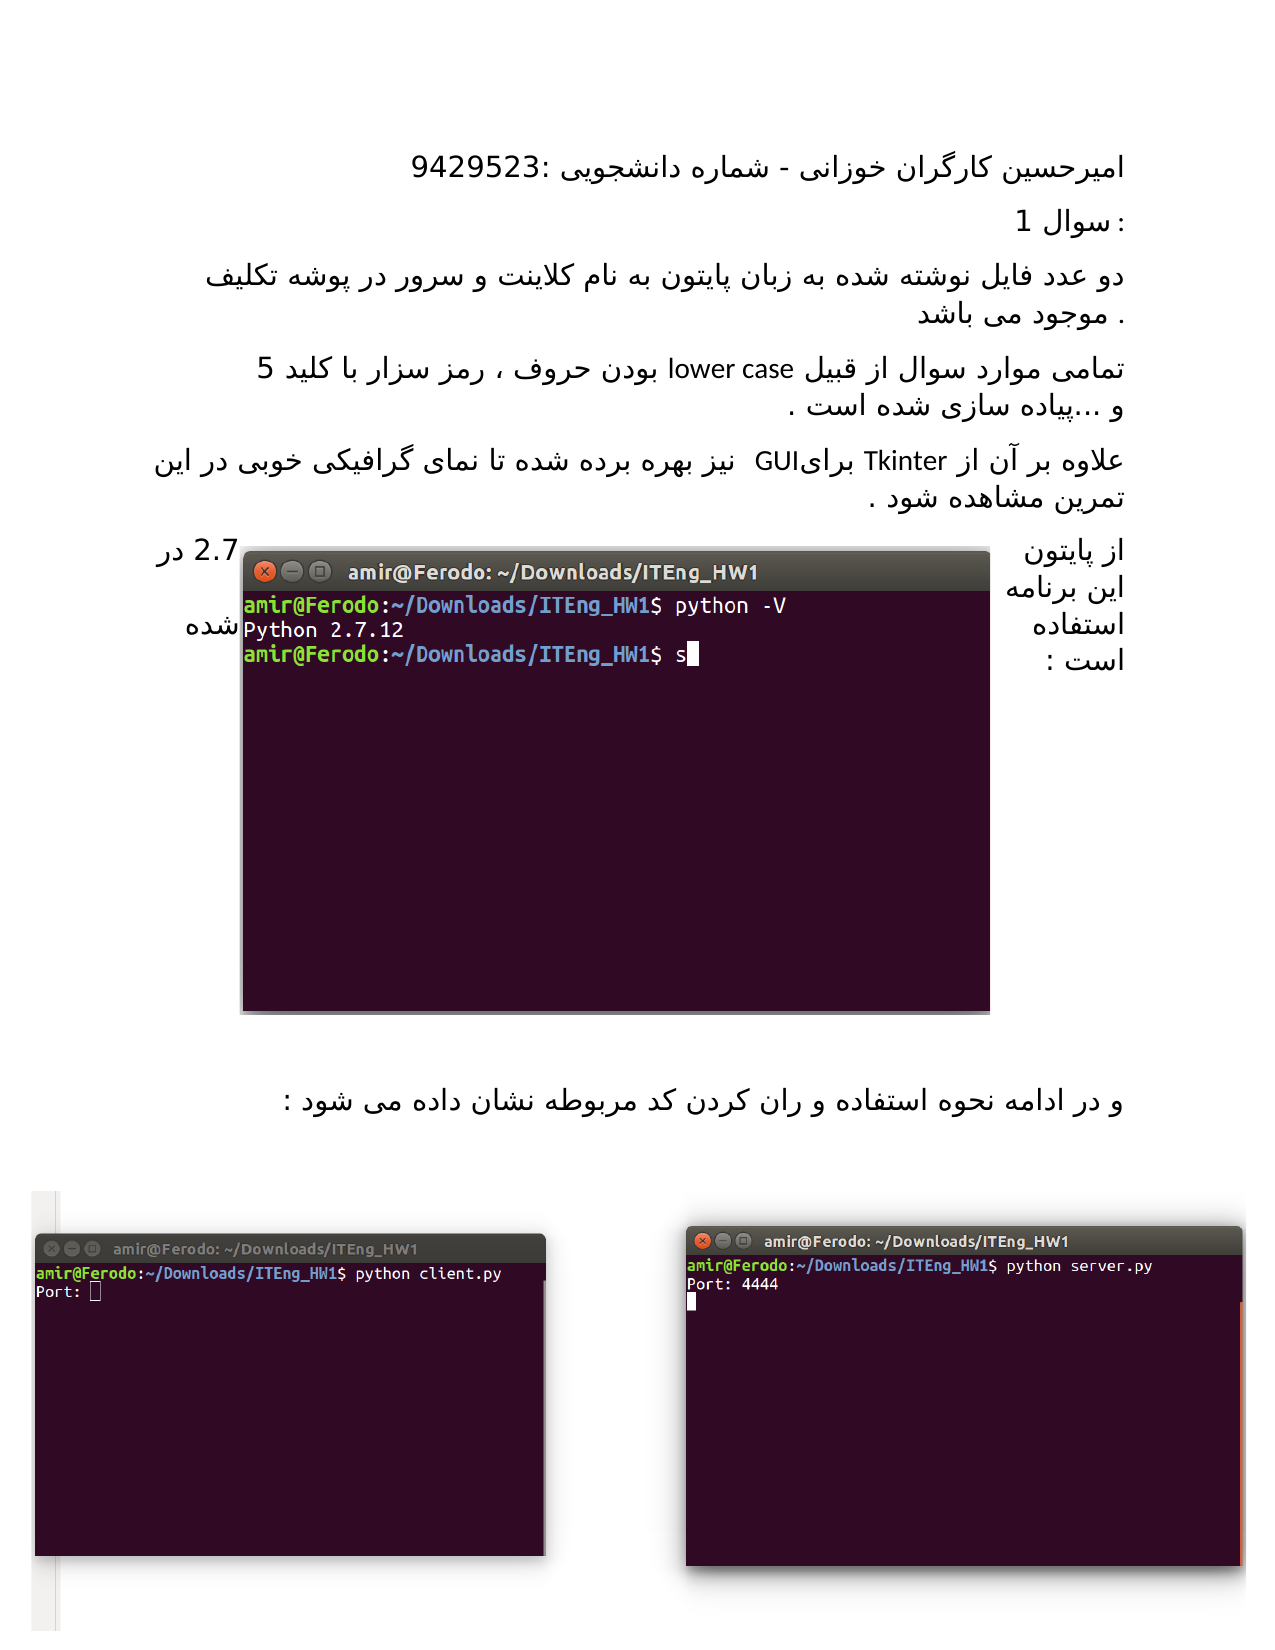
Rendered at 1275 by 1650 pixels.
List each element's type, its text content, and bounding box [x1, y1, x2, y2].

text علاوه بر آن از Tkinter برایGUI نیز بهره برده شده تا نمای گرافیکی خوبی در این تمرین مشاهده شود . [150, 442, 1125, 514]
text از پایتون 2.7 در این برنامه استفاده شده است : [150, 534, 1125, 678]
text امیرحسین کارگران خوزانی - شماره دانشجویی :9429523 [150, 150, 1125, 184]
text و در ادامه نحوه استفاده و ران کردن کد مربوطه نشان داده می شود : [150, 1083, 1125, 1117]
text تمامی موارد سوال از قبیل lower case بودن حروف ، رمز سزار با کلید 5 و ...پیاده سازی شده است . [150, 350, 1125, 423]
picture [31, 1191, 1247, 1631]
text دو عدد فایل نوشته شده به زبان پایتون به نام کلاینت و سرور در پوشه تکلیف موجود می باشد . [150, 258, 1125, 331]
picture [239, 546, 991, 1015]
text سوال 1 : [150, 203, 1125, 239]
